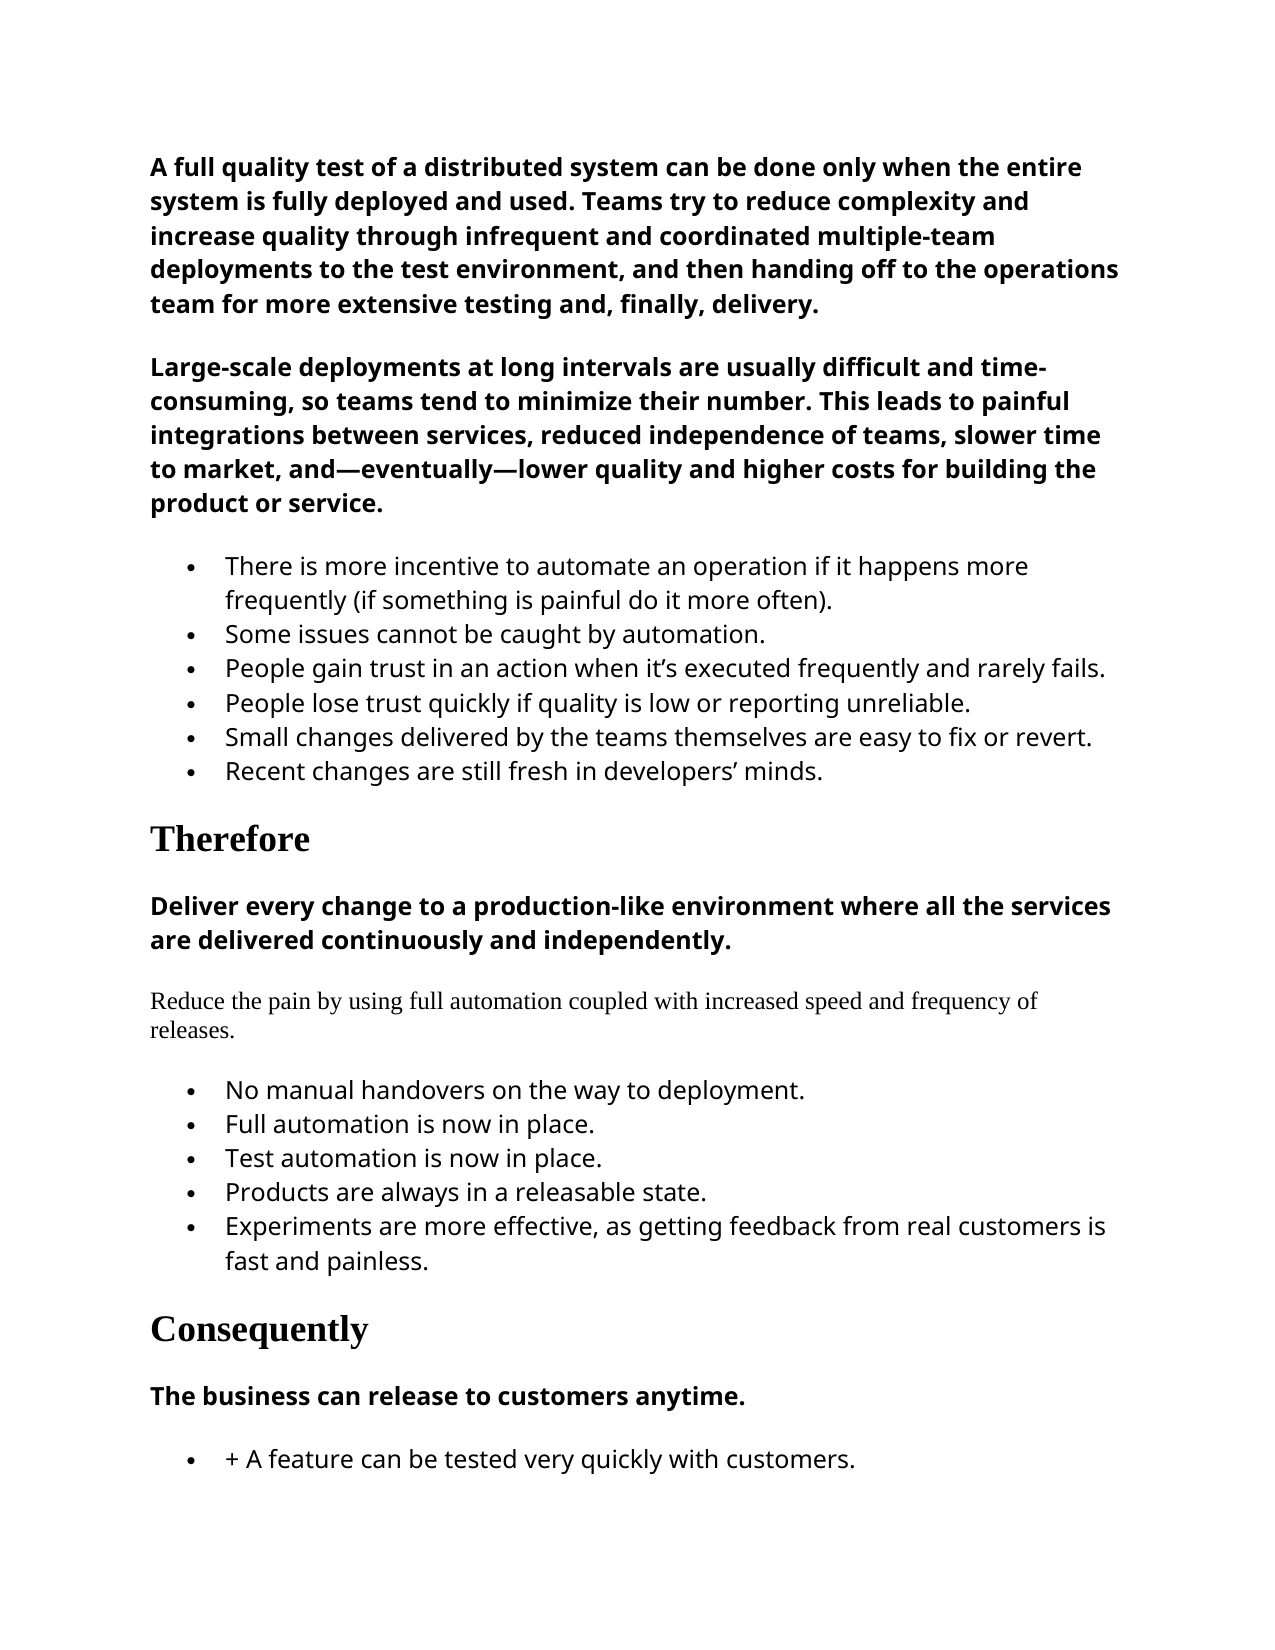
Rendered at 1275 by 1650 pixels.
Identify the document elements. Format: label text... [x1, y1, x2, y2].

text The business can release to customers anytime. [150, 1379, 1125, 1413]
list No manual handovers on the way to deployment. [187, 1073, 1125, 1107]
text Reduce the pain by using full automation coupled with increased speed and frequency of releases. [150, 986, 1125, 1044]
list People lose trust quickly if quality is low or reporting unreliable. [187, 685, 1125, 719]
list Experiments are more effective, as getting feedback from real customers is fast and painless. [187, 1209, 1125, 1277]
list People gain trust in an action when it’s executed frequently and rarely fails. [187, 651, 1125, 685]
text Therefore [150, 817, 1125, 860]
list Full automation is now in place. [187, 1107, 1125, 1141]
list + A feature can be tested very quickly with customers. [187, 1442, 1125, 1476]
text Deliver every change to a production-like environment where all the services are delivered continuously and independently. [150, 889, 1125, 957]
text Large-scale deployments at long intervals are usually difficult and time-consuming, so teams tend to minimize their number. This leads to painful integrations between services, reduced independence of teams, slower time to market, and—eventually—lower quality and higher costs for building the product or service. [150, 349, 1125, 520]
list Recent changes are still fresh in developers’ minds. [187, 753, 1125, 787]
list Test automation is now in place. [187, 1141, 1125, 1175]
list Products are always in a releasable state. [187, 1175, 1125, 1209]
list Small changes delivered by the teams themselves are easy to fix or revert. [187, 719, 1125, 753]
text A full quality test of a distributed system can be done only when the entire system is fully deployed and used. Teams try to reduce complexity and increase quality through infrequent and coordinated multiple-team deployments to the test environment, and then handing off to the operations team for more extensive testing and, finally, delivery. [150, 150, 1125, 320]
list Some issues cannot be caught by automation. [187, 617, 1125, 651]
list There is more incentive to automate an operation if it happens more frequently (if something is painful do it more often). [187, 549, 1125, 617]
text Consequently [150, 1306, 1125, 1349]
